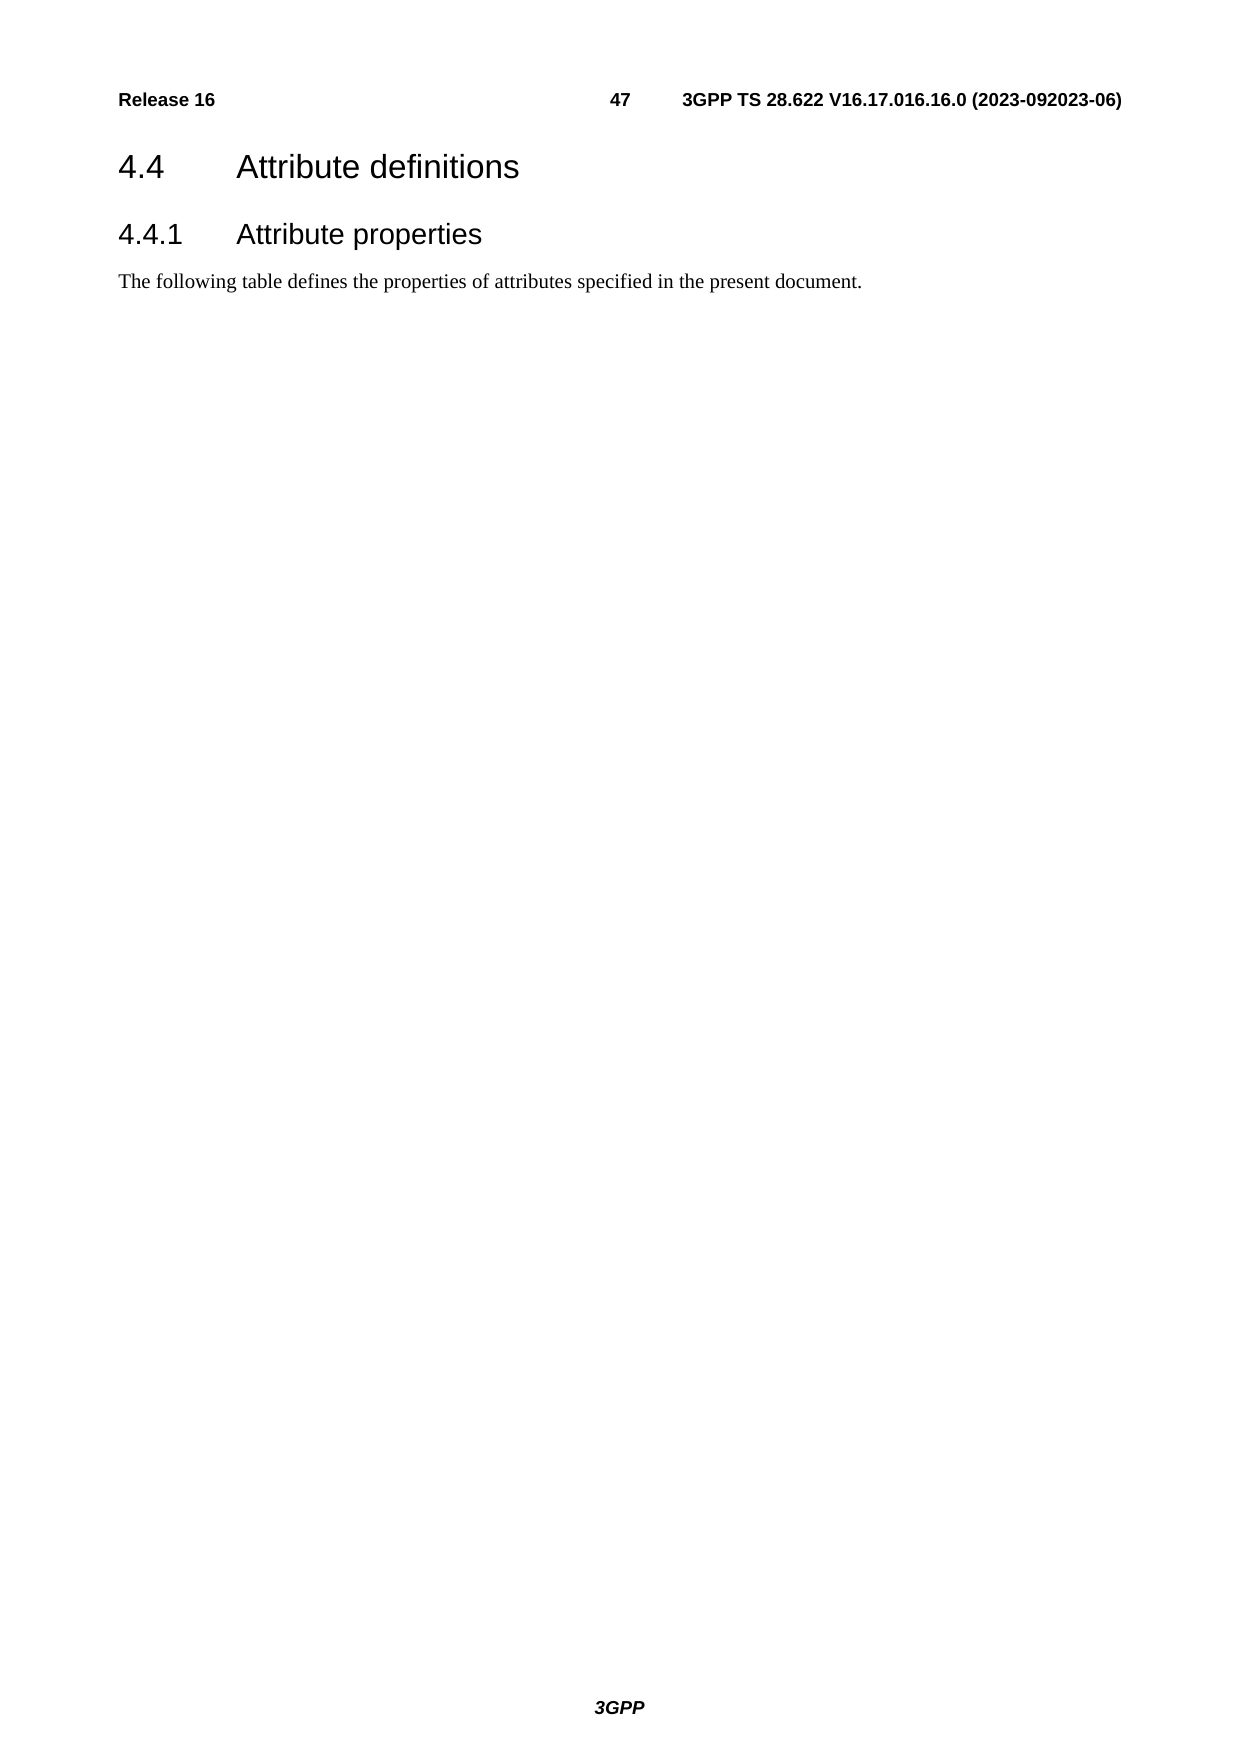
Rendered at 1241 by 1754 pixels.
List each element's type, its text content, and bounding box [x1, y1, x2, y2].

text The following table defines the properties of attributes specified in the present document. [118, 269, 1122, 293]
subtitle 4.4 Attribute definitions [118, 147, 1122, 186]
subtitle 4.4.1 Attribute properties [118, 217, 1122, 251]
